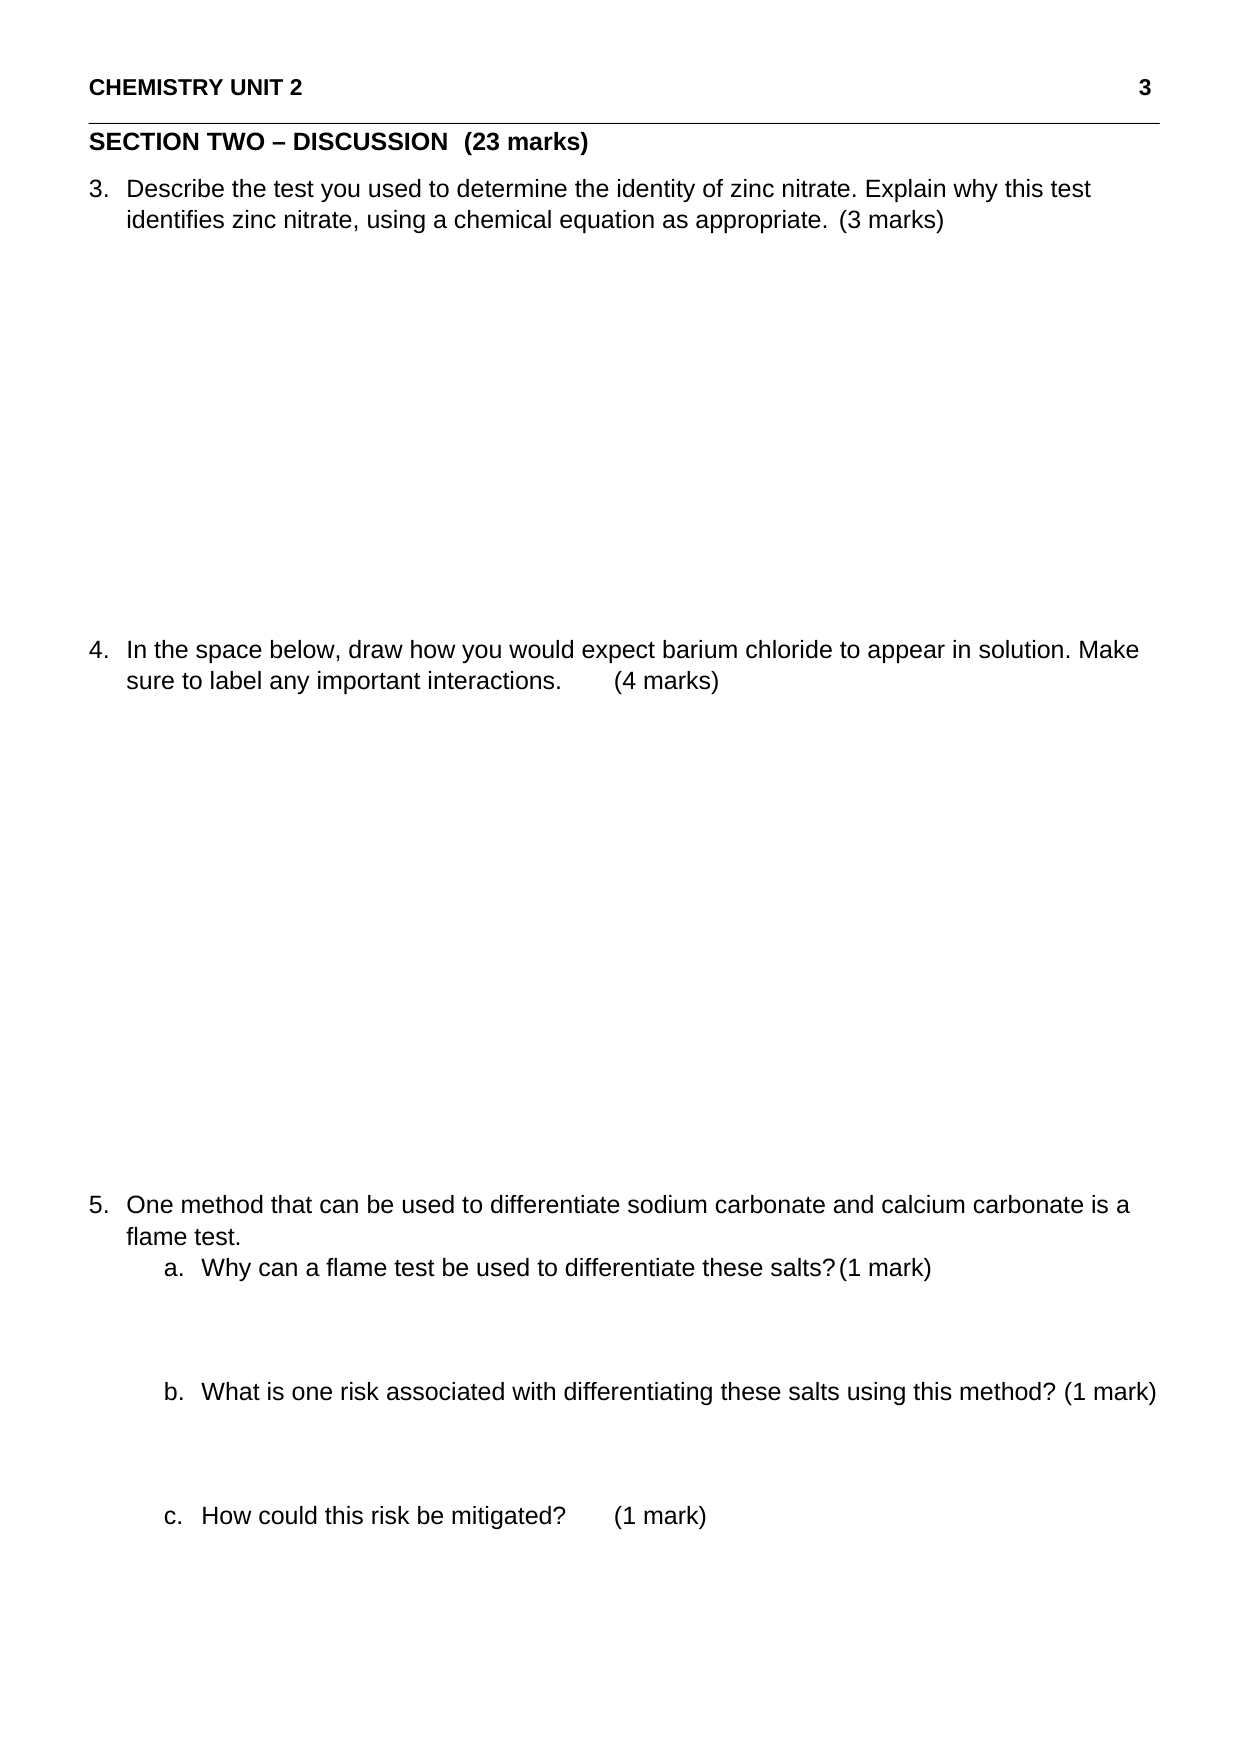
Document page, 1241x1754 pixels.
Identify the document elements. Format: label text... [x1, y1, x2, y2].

list In the space below, draw how you would expect barium chloride to appear in solution. Make sure to label any important interactions. (4 marks) [89, 635, 1169, 694]
list How could this risk be mitigated? (1 mark) [164, 1501, 1169, 1530]
list Why can a flame test be used to differentiate these salts? (1 mark) [164, 1253, 1169, 1281]
list Describe the test you used to determine the identity of zinc nitrate. Explain why this test identifies zinc nitrate, using a chemical equation as appropriate. (3 marks) [89, 174, 1169, 234]
list What is one risk associated with differentiating these salts using this method? (1 mark) [164, 1377, 1169, 1406]
list One method that can be used to differentiate sodium carbonate and calcium carbonate is a flame test. [89, 1191, 1169, 1250]
text SECTION TWO – DISCUSSION (23 marks) [89, 127, 1169, 155]
